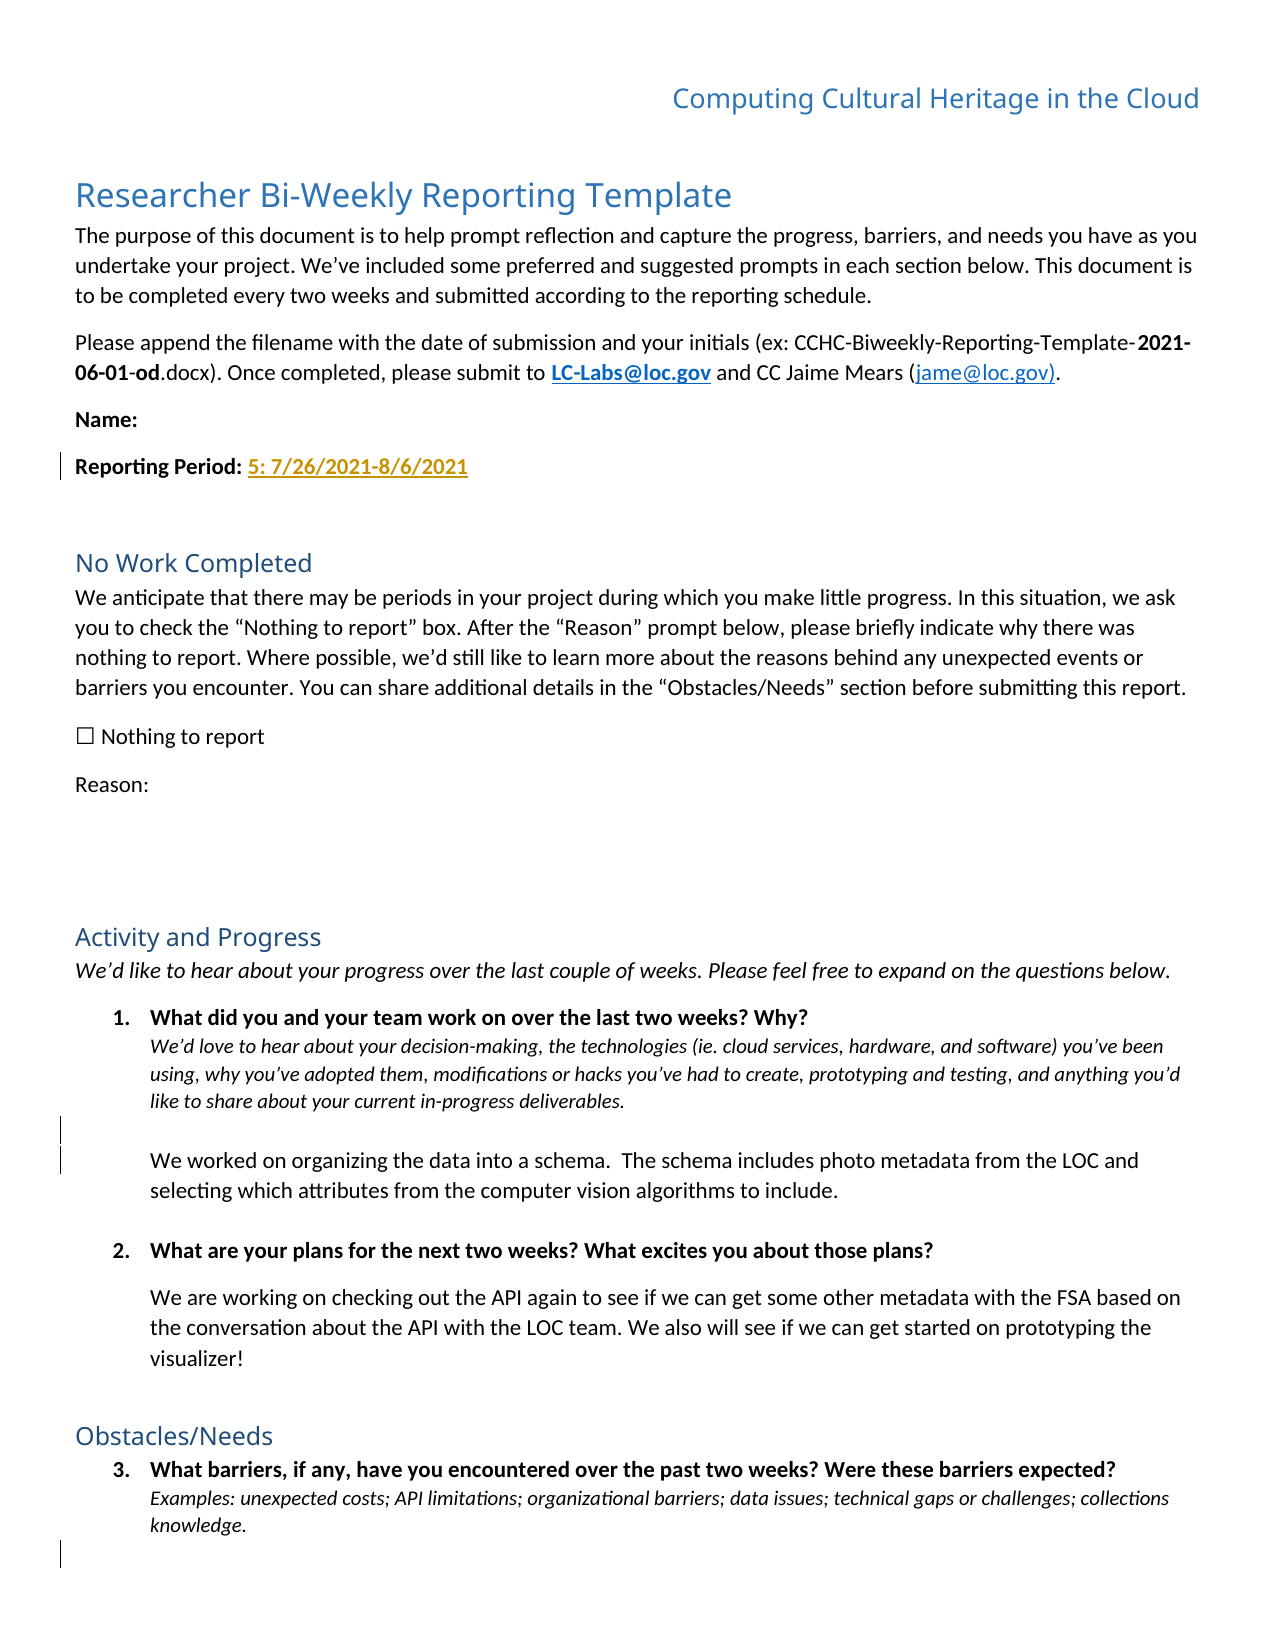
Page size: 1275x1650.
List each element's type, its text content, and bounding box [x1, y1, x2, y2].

list We worked on organizing the data into a schema. The schema includes photo metadata from the LOC and selecting which attributes from the computer vision algorithms to include. [150, 1146, 1200, 1204]
subtitle Obstacles/Needs [75, 1418, 1200, 1452]
text Name: [75, 405, 1200, 433]
text Reporting Period: [75, 452, 1200, 480]
list What are your plans for the next two weeks? What excites you about those plans? [112, 1236, 1200, 1264]
text We are working on checking out the API again to see if we can get some other metadata with the FSA based on the conversation about the API with the LOC team. We also will see if we can get started on prototyping the visualizer! [150, 1283, 1200, 1372]
text We’d like to hear about your progress over the last couple of weeks. Please feel free to expand on the questions below. [75, 956, 1200, 984]
list Examples: unexpected costs; API limitations; organizational barriers; data issues; technical gaps or challenges; collections knowledge. [150, 1485, 1200, 1538]
text Reason: [75, 771, 1200, 799]
list What barriers, if any, have you encountered over the past two weeks? Were these barriers expected? [112, 1455, 1200, 1483]
list We’d love to hear about your decision-making, the technologies (ie. cloud services, hardware, and software) you’ve been using, why you’ve adopted them, modifications or hacks you’ve had to create, prototyping and testing, and anything you’d like to share about your current in-progress deliverables. [150, 1033, 1200, 1113]
text The purpose of this document is to help prompt reflection and capture the progress, barriers, and needs you have as you undertake your project. We’ve included some preferred and suggested prompts in each section below. This document is to be completed every two weeks and submitted according to the reporting schedule. [75, 221, 1200, 309]
text Nothing to report [75, 720, 1200, 751]
text We anticipate that there may be periods in your project during which you make little progress. In this situation, we ask you to check the “Nothing to report” box. After the “Reason” prompt below, please briefly indicate why there was nothing to report. Where possible, we’d still like to learn more about the reasons behind any unexpected events or barriers you encounter. You can share additional details in the “Obstacles/Needs” section before submitting this report. [75, 583, 1200, 701]
subtitle Activity and Progress [75, 919, 1200, 953]
text Please append the filename with the date of submission and your initials (ex: CCHC-Biweekly-Reporting-Template-2021-06-01-od.docx). Once completed, please submit to LC-Labs@loc.gov and CC Jaime Mears (jame@loc.gov). [75, 328, 1200, 386]
list What did you and your team work on over the last two weeks? Why? [112, 1003, 1200, 1031]
subtitle No Work Completed [75, 546, 1200, 580]
subtitle Researcher Bi-Weekly Reporting Template [75, 172, 1200, 217]
